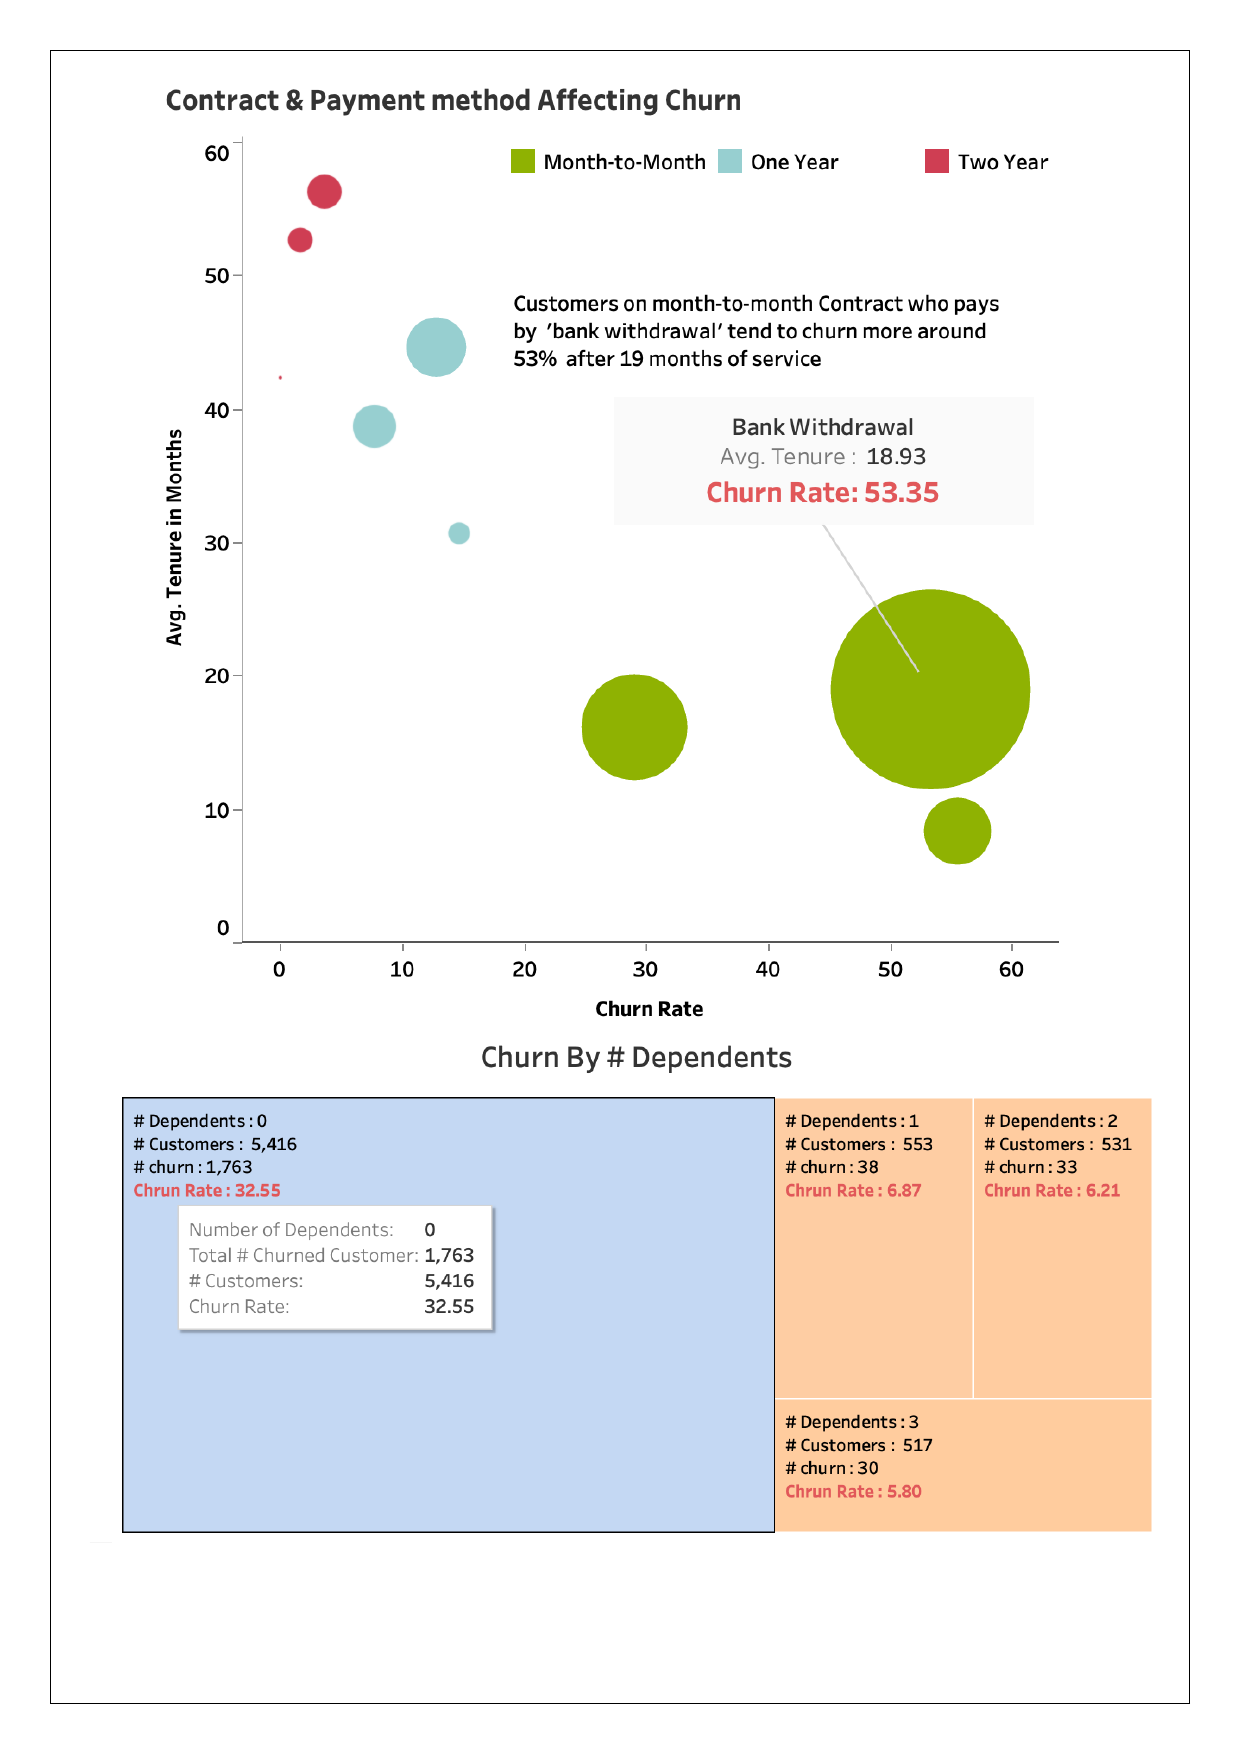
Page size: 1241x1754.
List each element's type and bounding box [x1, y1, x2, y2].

picture [89, 1037, 1180, 1551]
picture [148, 75, 1080, 1033]
